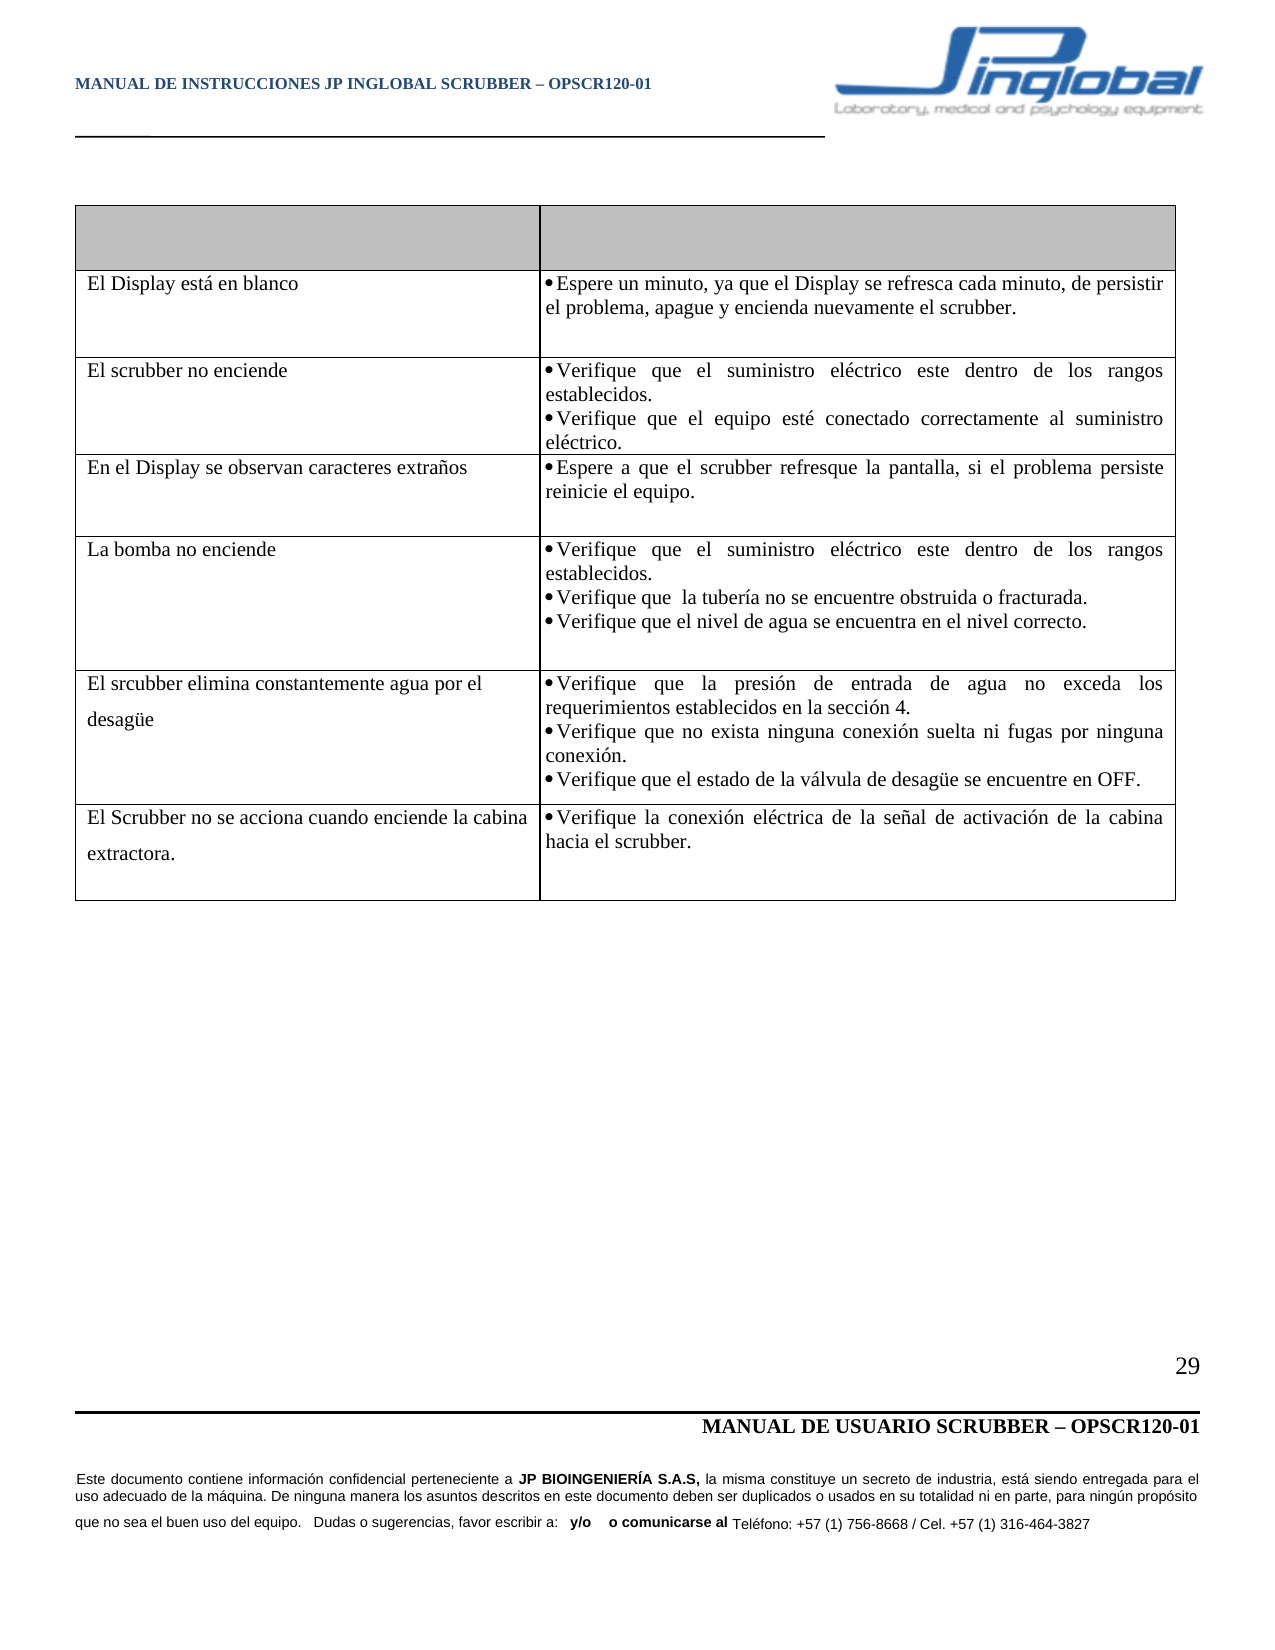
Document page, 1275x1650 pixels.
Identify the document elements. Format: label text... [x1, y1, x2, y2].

table_cell El srcubber elimina constantemente agua por el desagüe [76, 671, 539, 804]
picture [812, 13, 1227, 130]
table_cell La bomba no enciende [76, 537, 539, 670]
table_cell En el Display se observan caracteres extraños [76, 455, 539, 536]
table_cell Verifique la conexión eléctrica de la señal de activación de la cabina hacia el scrubber. [541, 805, 1175, 900]
table_header Posible solución [541, 206, 1175, 270]
table_cell Verifique que el suministro eléctrico este dentro de los rangos establecidos. Verifique que el equipo esté conectado correctamente al suministro eléctrico. [541, 358, 1175, 454]
table_cell El Display está en blanco [76, 271, 539, 357]
table_header Problema [76, 206, 539, 270]
table_cell Verifique que el suministro eléctrico este dentro de los rangos establecidos. Verifique que la tubería no se encuentre obstruida o fracturada. Verifique que el nivel de agua se encuentra en el nivel correcto. [541, 537, 1175, 670]
table_cell El scrubber no enciende [76, 358, 539, 454]
table_cell Espere a que el scrubber refresque la pantalla, si el problema persiste reinicie el equipo. [541, 455, 1175, 536]
table_cell El Scrubber no se acciona cuando enciende la cabina extractora. [76, 805, 539, 900]
table_cell Verifique que la presión de entrada de agua no exceda los requerimientos establecidos en la sección 4. Verifique que no exista ninguna conexión suelta ni fugas por ninguna conexión. Verifique que el estado de la válvula de desagüe se encuentre en OFF. [541, 671, 1175, 804]
table_cell Espere un minuto, ya que el Display se refresca cada minuto, de persistir el problema, apague y encienda nuevamente el scrubber. [541, 271, 1175, 357]
